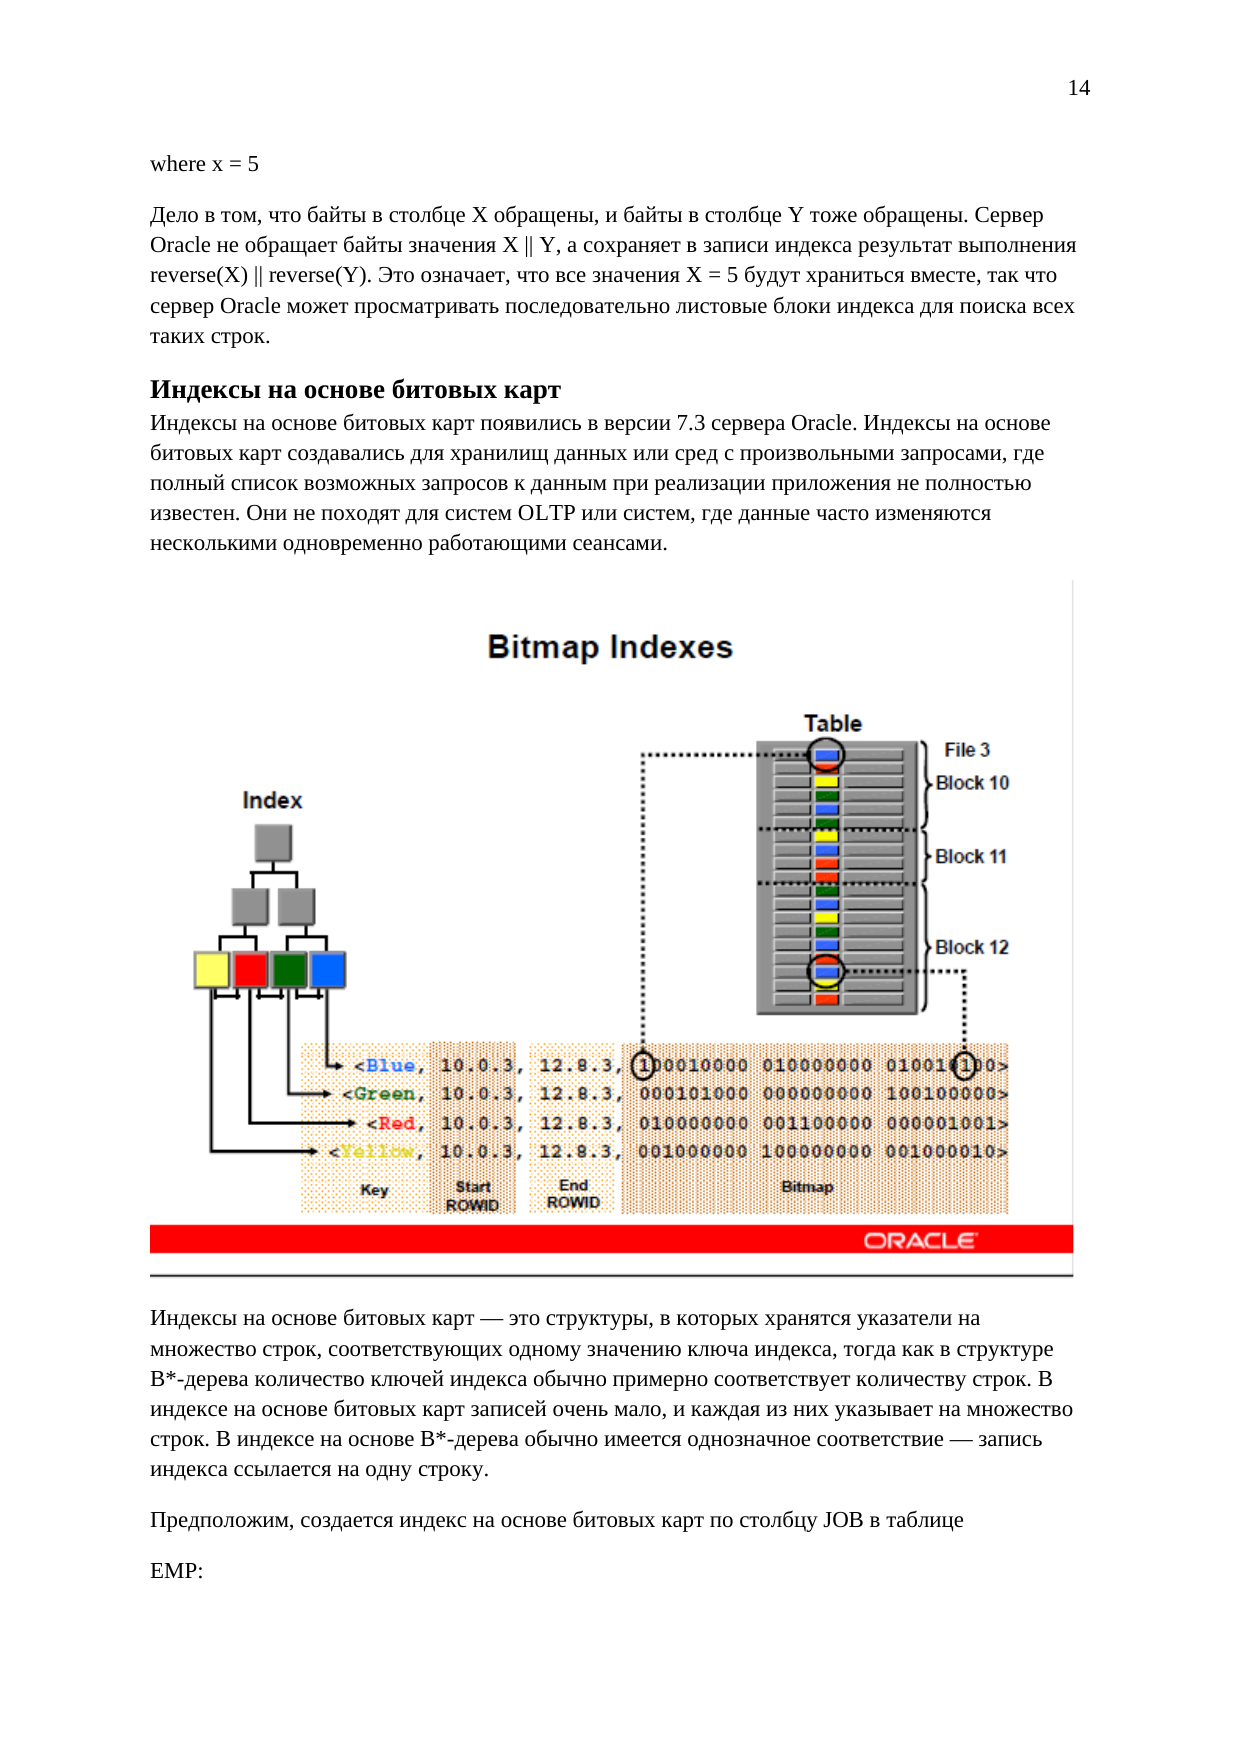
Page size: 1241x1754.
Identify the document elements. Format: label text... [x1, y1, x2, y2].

subtitle Индексы на основе битовых карт [150, 373, 1090, 404]
text Индексы на основе битовых карт появились в версии 7.3 сервера Oracle. Индексы на основе битовых карт создавались для хранилищ данных или сред с произвольными запросами, где полный список возможных запросов к данным при реализации приложения не полностью известен. Они не походят для систем ОLTP или систем, где данные часто изменяются несколькими одновременно работающими сеансами. [150, 409, 1090, 556]
text Предположим, создается индекс на основе битовых карт по столбцу JOB в таблице [150, 1506, 1090, 1533]
text ЕМР: [150, 1557, 1090, 1584]
text where x = 5 [150, 150, 1090, 176]
text Дело в том, что байты в столбце X обращены, и байты в столбце Y тоже обращены. Сервер Oracle не обращает байты значения X || Y, а сохраняет в записи индекса результат выполнения reverse(X) || reverse(Y). Это означает, что все значения X = 5 будут храниться вместе, так что сервер Oracle может просматривать последовательно листовые блоки индекса для поиска всех таких строк. [150, 201, 1090, 348]
picture [150, 580, 1074, 1280]
text Индексы на основе битовых карт — это структуры, в которых хранятся указатели на множество строк, соответствующих одному значению ключа индекса, тогда как в структуре В*-дерева количество ключей индекса обычно примерно соответствует количеству строк. В индексе на основе битовых карт записей очень мало, и каждая из них указывает на множество строк. В индексе на основе В*-дерева обычно имеется однозначное соответствие — запись индекса ссылается на одну строку. [150, 1304, 1090, 1482]
